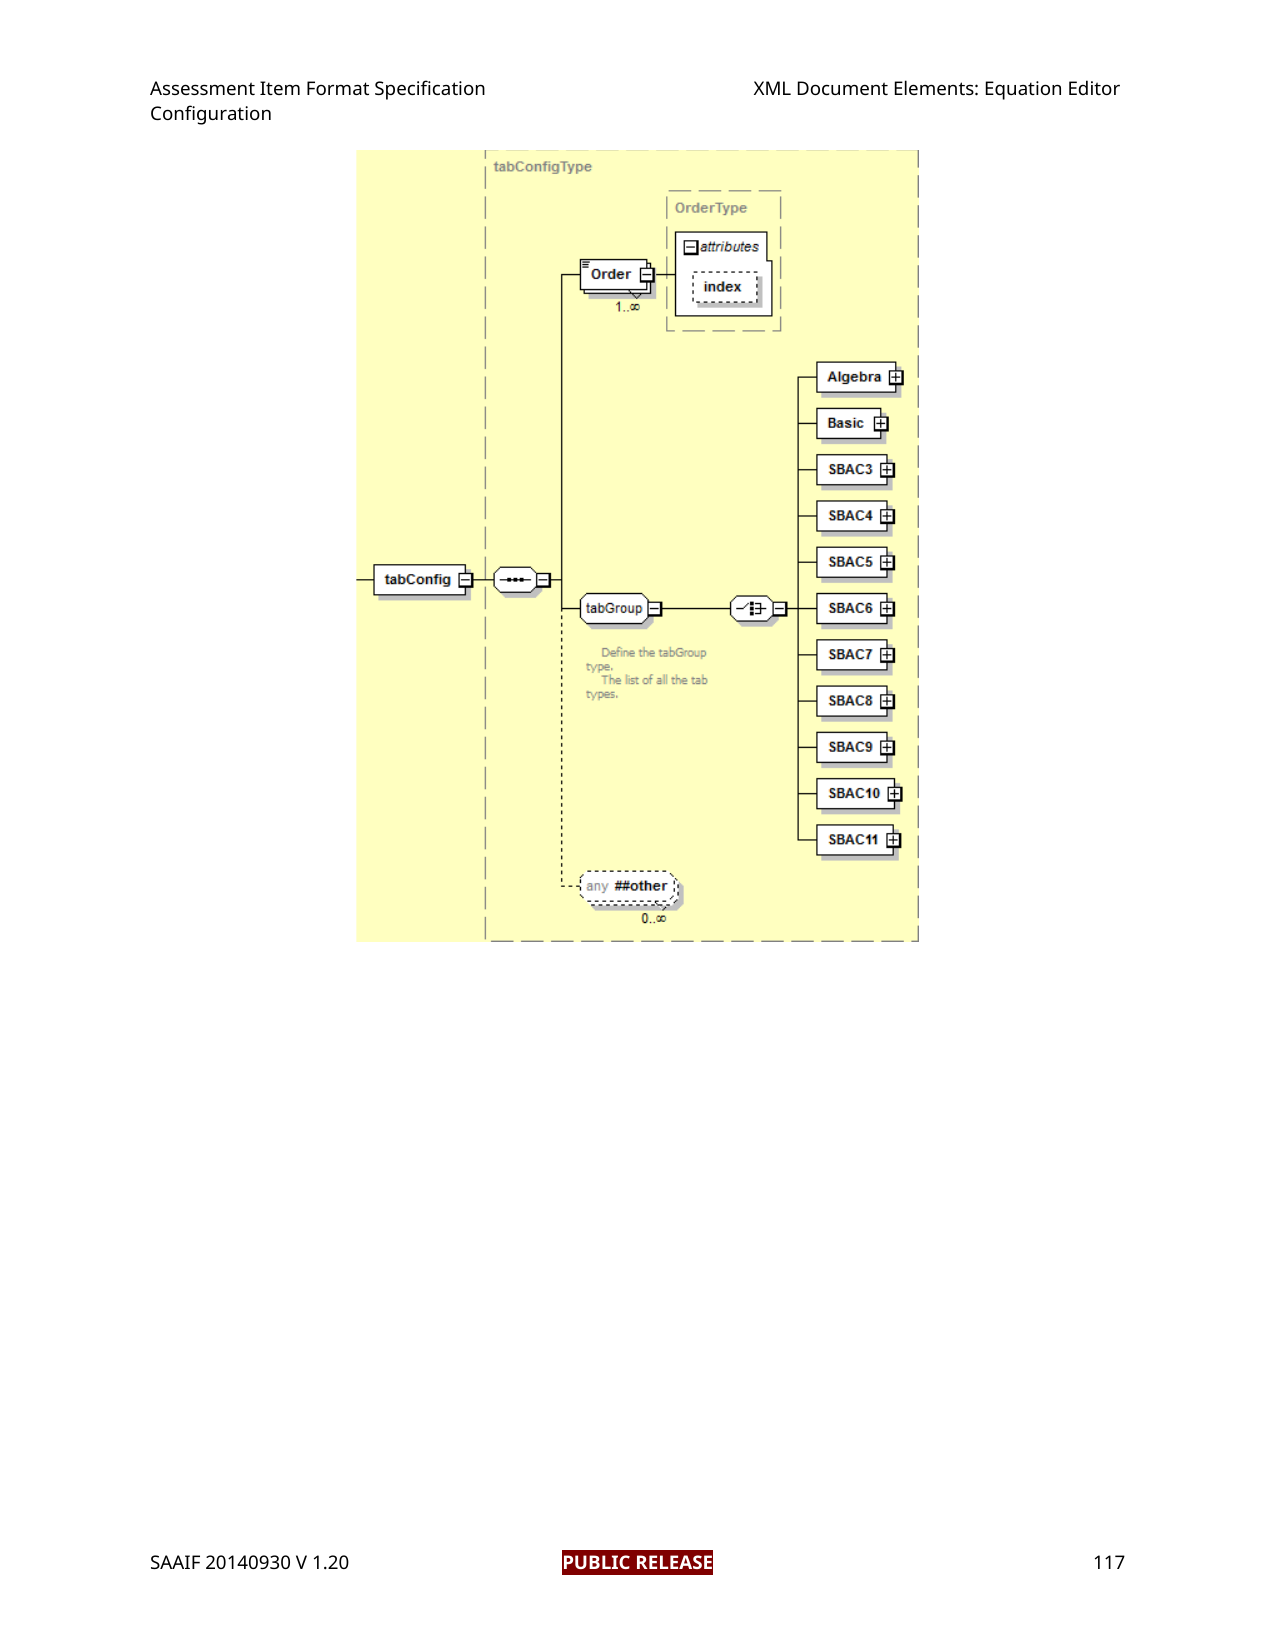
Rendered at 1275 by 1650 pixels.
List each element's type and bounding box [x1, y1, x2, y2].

picture [356, 150, 919, 942]
